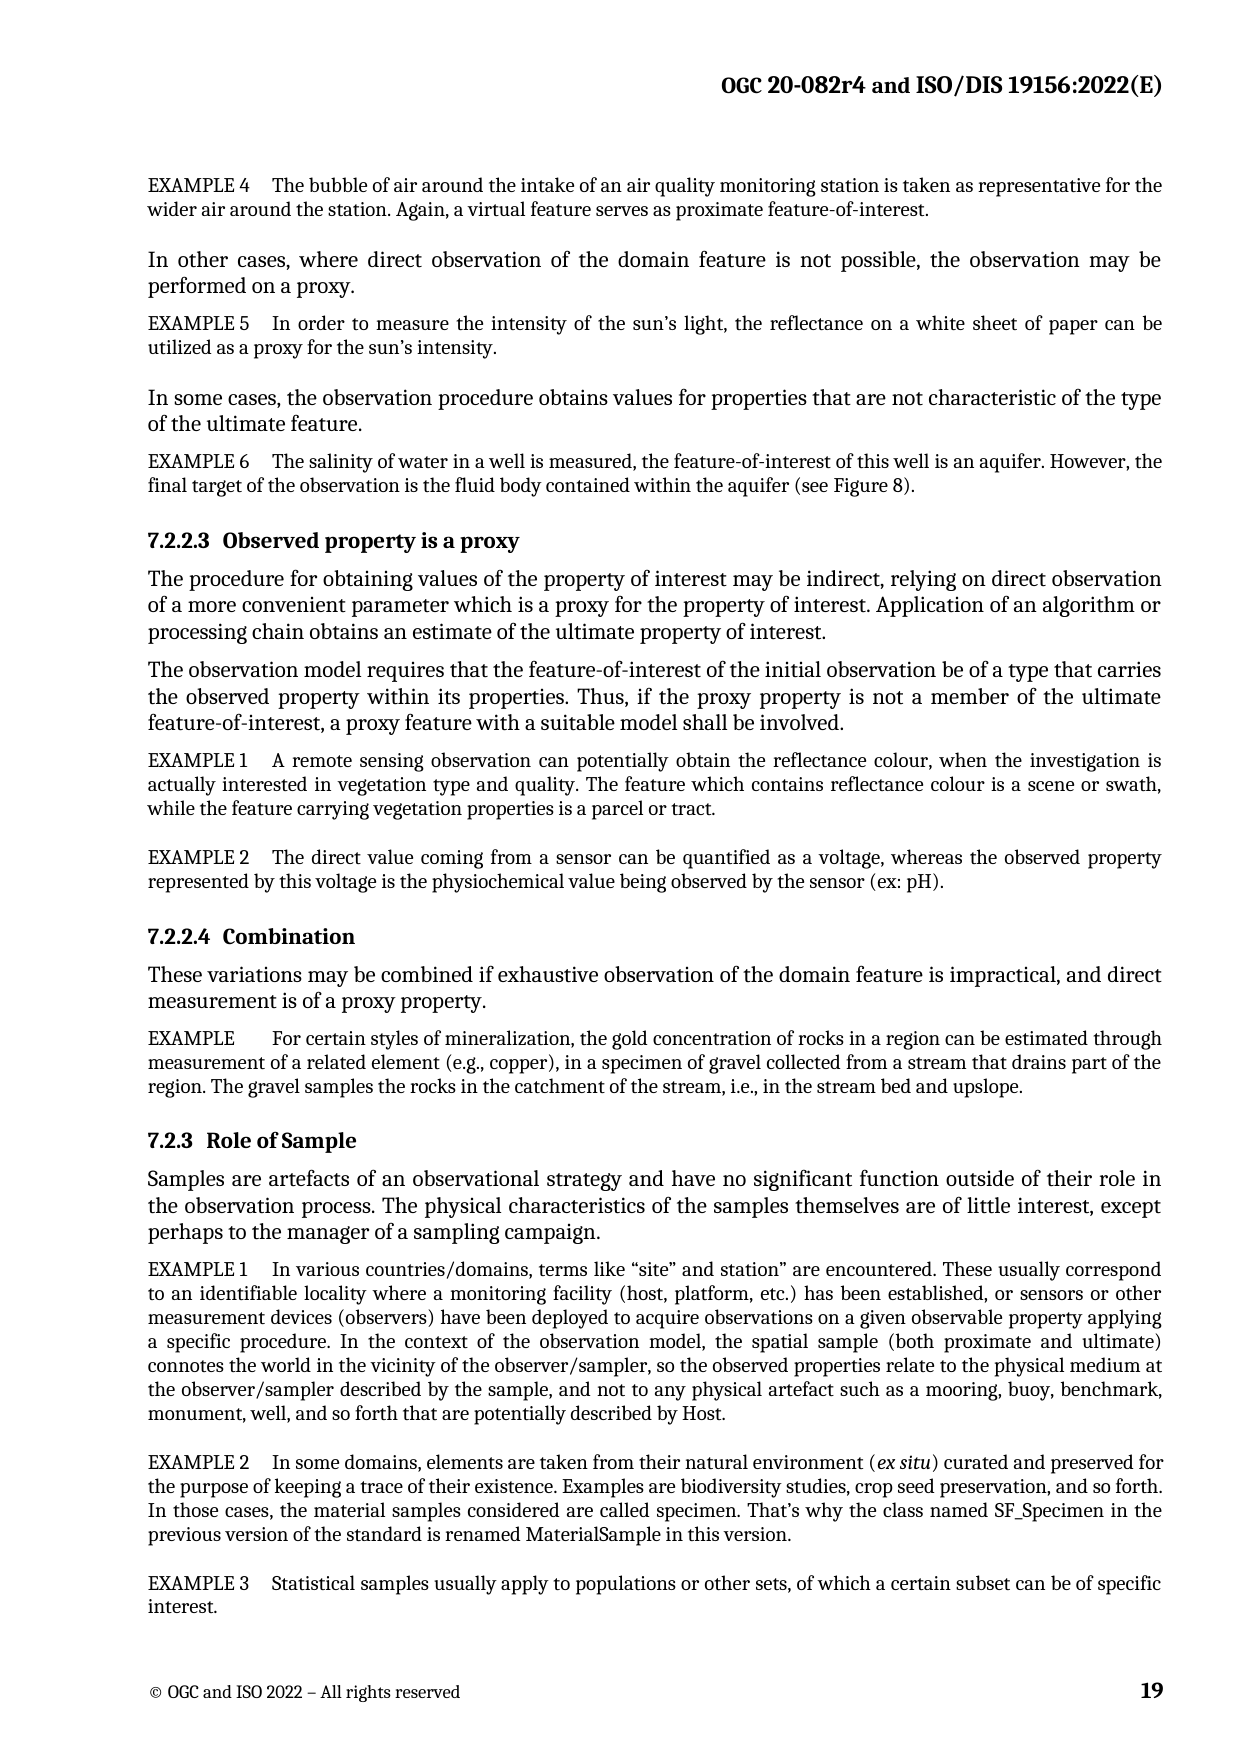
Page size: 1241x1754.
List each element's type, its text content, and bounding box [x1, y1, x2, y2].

text The observation model requires that the feature-of-interest of the initial observation be of a type that carries the observed property within its properties. Thus, if the proxy property is not a member of the ultimate feature-of-interest, a proxy feature with a suitable model shall be involved. [148, 657, 1163, 736]
text EXAMPLE 2 The direct value coming from a sensor can be quantified as a voltage, whereas the observed property represented by this voltage is the physiochemical value being observed by the sensor (ex: pH). [148, 846, 1163, 894]
text The procedure for obtaining values of the property of interest may be indirect, relying on direct observation of a more convenient parameter which is a proxy for the property of interest. Application of an algorithm or processing chain obtains an estimate of the ultimate property of interest. [148, 566, 1163, 645]
subtitle Observed property is a proxy [148, 529, 1163, 553]
text EXAMPLE 2 In some domains, elements are taken from their natural environment (ex situ) curated and preserved for the purpose of keeping a trace of their existence. Examples are biodiversity studies, crop seed preservation, and so forth. In those cases, the material samples considered are called specimen. That’s why the class named SF_Specimen in the previous version of the standard is renamed MaterialSample in this version. [148, 1450, 1163, 1546]
text EXAMPLE For certain styles of mineralization, the gold concentration of rocks in a region can be estimated through measurement of a related element (e.g., copper), in a specimen of gravel collected from a stream that drains part of the region. The gravel samples the rocks in the catchment of the stream, i.e., in the stream bed and upslope. [148, 1027, 1163, 1098]
text These variations may be combined if exhaustive observation of the domain feature is impractical, and direct measurement is of a proxy property. [148, 961, 1163, 1014]
text EXAMPLE 6 The salinity of water in a well is measured, the feature-of-interest of this well is an aquifer. However, the final target of the observation is the fluid body contained within the aquifer (see Figure 8). [148, 450, 1163, 498]
text EXAMPLE 1 In various countries/domains, terms like “site” and station” are encountered. These usually correspond to an identifiable locality where a monitoring facility (host, platform, etc.) has been established, or sensors or other measurement devices (observers) have been deployed to acquire observations on a given observable property applying a specific procedure. In the context of the observation model, the spatial sample (both proximate and ultimate) connotes the world in the vicinity of the observer/sampler, so the observed properties relate to the physical medium at the observer/sampler described by the sample, and not to any physical artefact such as a mooring, buoy, benchmark, monument, well, and so forth that are potentially described by Host. [148, 1258, 1163, 1425]
text In other cases, where direct observation of the domain feature is not possible, the observation may be performed on a proxy. [148, 247, 1163, 299]
text Samples are artefacts of an observational strategy and have no significant function outside of their role in the observation process. The physical characteristics of the samples themselves are of little interest, except perhaps to the manager of a sampling campaign. [148, 1166, 1163, 1245]
subtitle Combination [148, 925, 1163, 949]
text EXAMPLE 5 In order to measure the intensity of the sun’s light, the reflectance on a white sheet of paper can be utilized as a proxy for the sun’s intensity. [148, 312, 1163, 360]
text EXAMPLE 1 A remote sensing observation can potentially obtain the reflectance colour, when the investigation is actually interested in vegetation type and quality. The feature which contains reflectance colour is a scene or swath, while the feature carrying vegetation properties is a parcel or tract. [148, 749, 1163, 821]
subtitle Role of Sample [148, 1130, 1163, 1154]
text In some cases, the observation procedure obtains values for properties that are not characteristic of the type of the ultimate feature. [148, 385, 1163, 438]
text EXAMPLE 3 Statistical samples usually apply to populations or other sets, of which a certain subset can be of specific interest. [148, 1571, 1163, 1619]
text EXAMPLE 4 The bubble of air around the intake of an air quality monitoring station is taken as representative for the wider air around the station. Again, a virtual feature serves as proximate feature-of-interest. [148, 174, 1163, 222]
